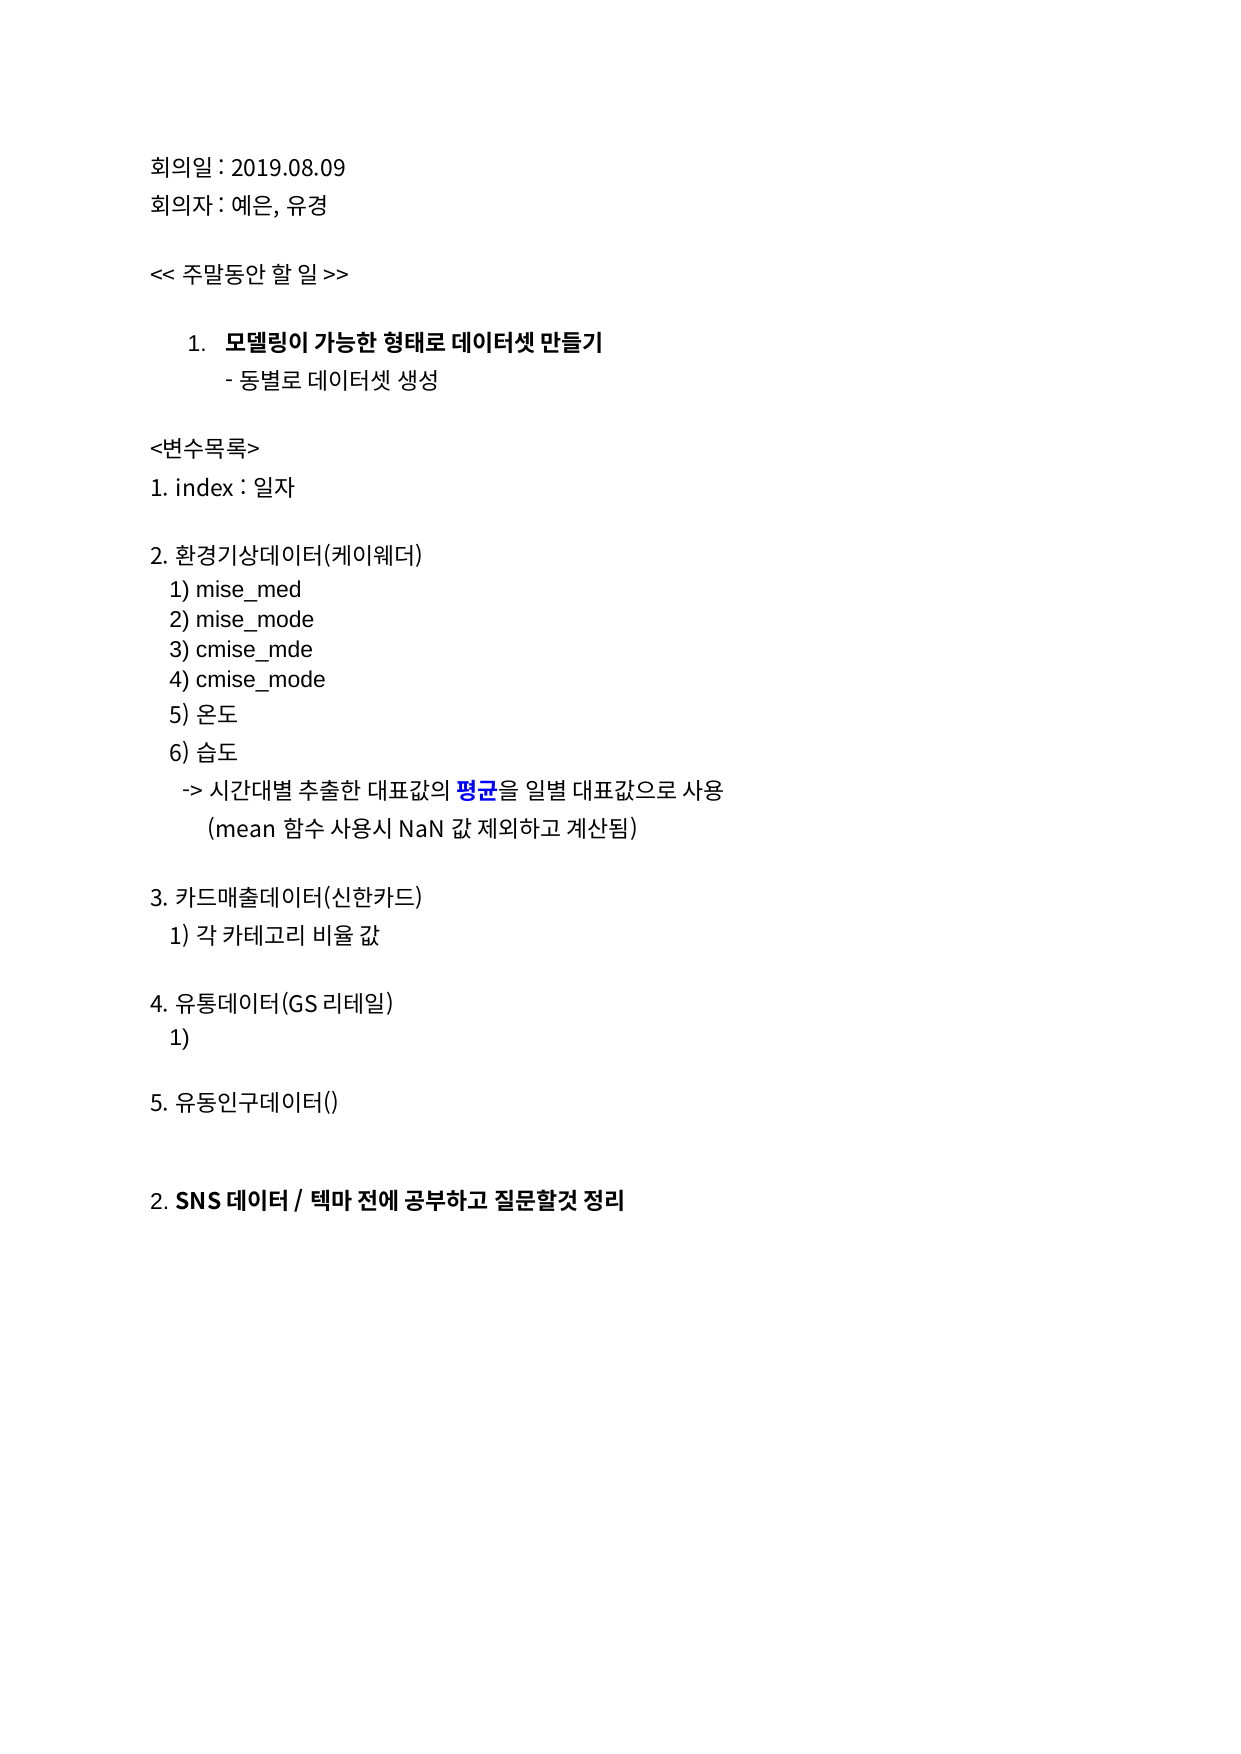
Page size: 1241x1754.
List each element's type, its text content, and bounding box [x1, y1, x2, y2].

text 1. index : 일자 [150, 469, 1090, 503]
text <변수목록> [150, 431, 1090, 464]
text 회의일 : 2019.08.09 [150, 150, 1090, 183]
text 1) [150, 1024, 1090, 1050]
text 3) cmise_mde [150, 636, 1090, 663]
text 2. 환경기상데이터(케이웨더) [150, 538, 1090, 571]
text -> 시간대별 추출한 대표값의 평균을 일별 대표값으로 사용 [150, 773, 1090, 806]
text 5. 유동인구데이터() [150, 1084, 1090, 1118]
text 3. 카드매출데이터(신한카드) [150, 879, 1090, 913]
text 4) cmise_mode [150, 666, 1090, 693]
text 1) mise_med [150, 576, 1090, 602]
text 5) 온도 [150, 697, 1090, 730]
text 6) 습도 [150, 735, 1090, 768]
text (mean 함수 사용시 NaN 값 제외하고 계산됨) [150, 811, 1090, 844]
text << 주말동안 할 일 >> [150, 256, 1090, 290]
text 2. SNS데이터 / 텍마 전에 공부하고 질문할것 정리 [150, 1183, 1090, 1216]
text 회의자 : 예은, 유경 [150, 188, 1090, 221]
text 4. 유통데이터(GS리테일) [150, 986, 1090, 1019]
text 2) mise_mode [150, 606, 1090, 632]
text 1) 각 카테고리 비율 값 [150, 917, 1090, 951]
list 모델링이 가능한 형태로 데이터셋 만들기 - 동별로 데이터셋 생성 [187, 325, 1090, 396]
